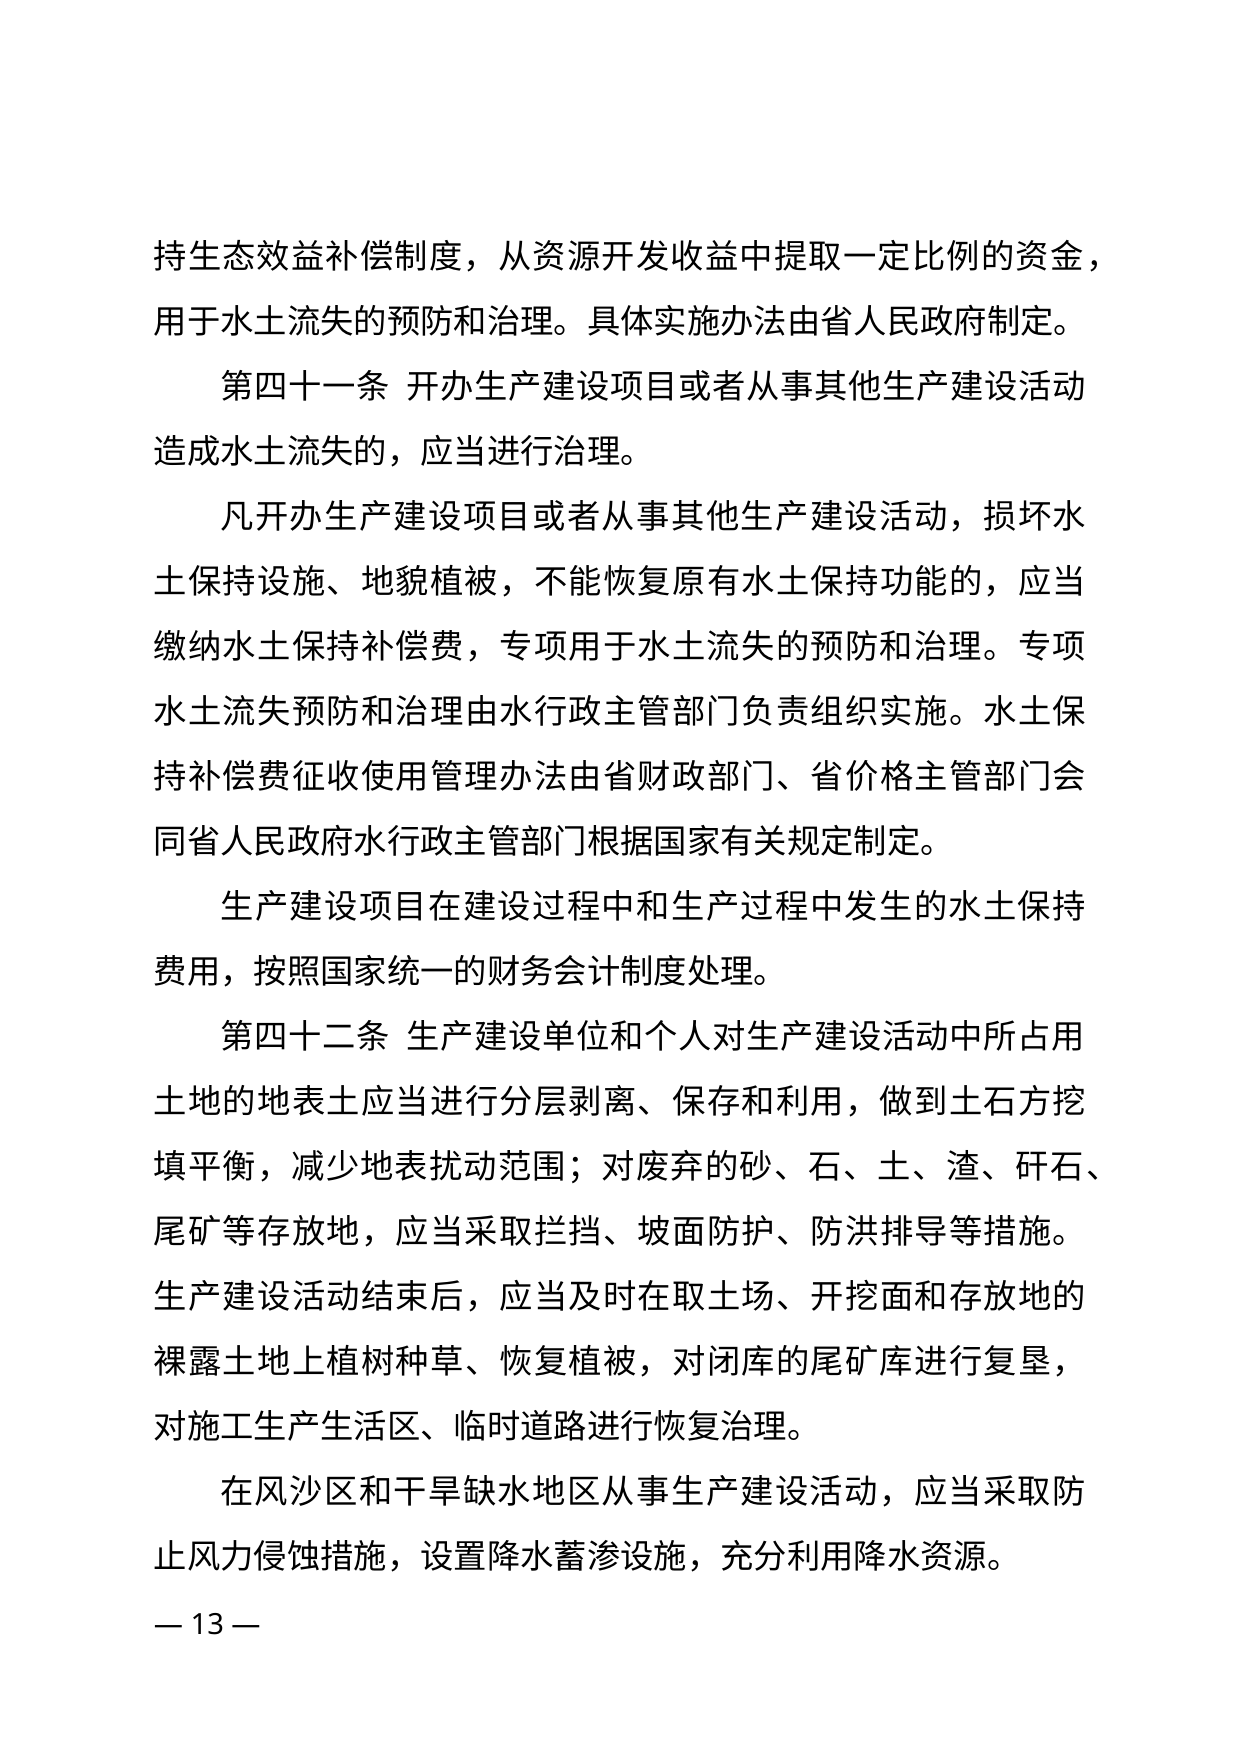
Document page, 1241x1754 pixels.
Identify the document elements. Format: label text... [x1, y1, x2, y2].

text 第四十一条 开办生产建设项目或者从事其他生产建设活动造成水土流失的，应当进行治理。 [153, 351, 1087, 481]
text 第四十二条 生产建设单位和个人对生产建设活动中所占用土地的地表土应当进行分层剥离、保存和利用，做到土石方挖填平衡，减少地表扰动范围；对废弃的砂、石、土、渣、矸石、尾矿等存放地，应当采取拦挡、坡面防护、防洪排导等措施。生产建设活动结束后，应当及时在取土场、开挖面和存放地的裸露土地上植树种草、恢复植被，对闭库的尾矿库进行复垦，对施工生产生活区、临时道路进行恢复治理。 [153, 1001, 1087, 1456]
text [153, 221, 1087, 351]
text 凡开办生产建设项目或者从事其他生产建设活动，损坏水土保持设施、地貌植被，不能恢复原有水土保持功能的，应当缴纳水土保持补偿费，专项用于水土流失的预防和治理。专项水土流失预防和治理由水行政主管部门负责组织实施。水土保持补偿费征收使用管理办法由省财政部门、省价格主管部门会同省人民政府水行政主管部门根据国家有关规定制定。 [153, 481, 1087, 871]
text 在风沙区和干旱缺水地区从事生产建设活动，应当采取防止风力侵蚀措施，设置降水蓄渗设施，充分利用降水资源。 [153, 1456, 1087, 1586]
text 生产建设项目在建设过程中和生产过程中发生的水土保持费用，按照国家统一的财务会计制度处理。 [153, 871, 1087, 1001]
